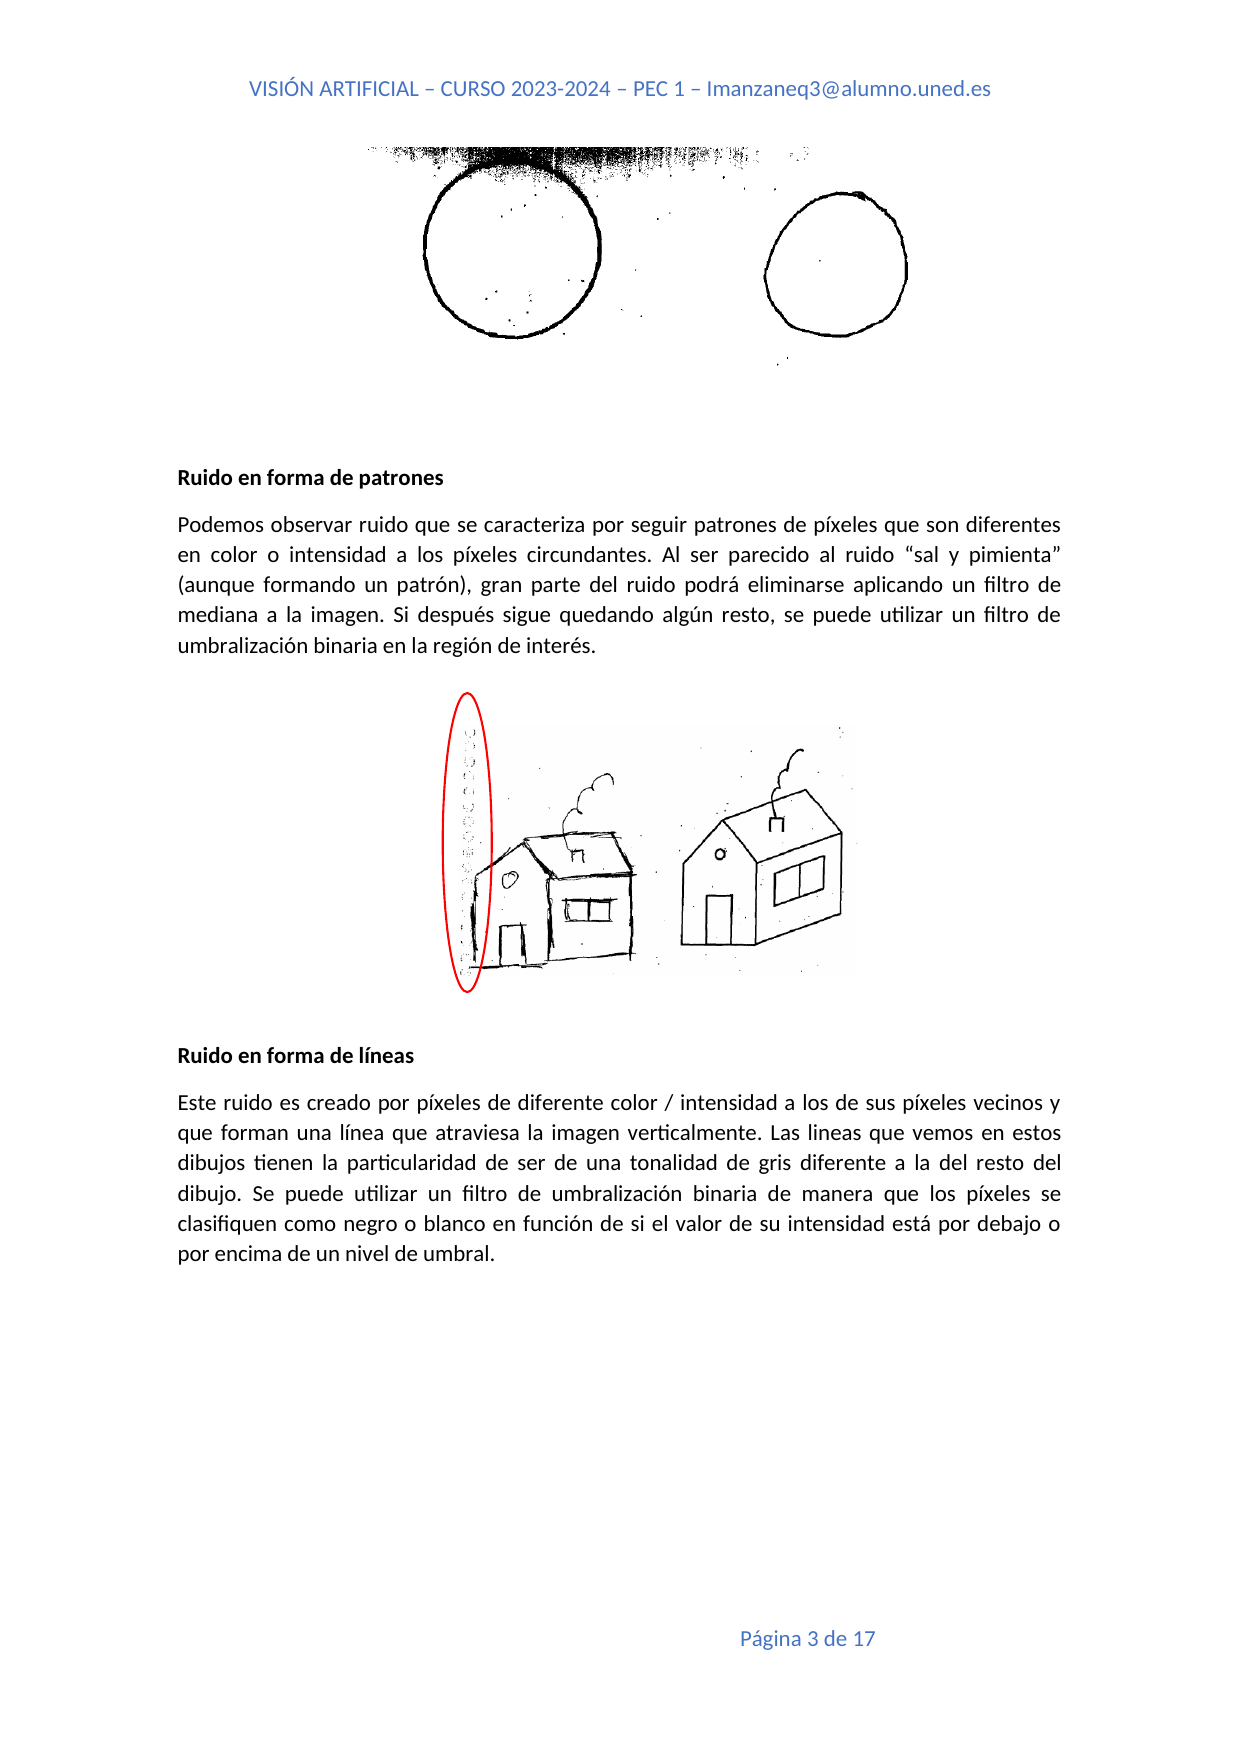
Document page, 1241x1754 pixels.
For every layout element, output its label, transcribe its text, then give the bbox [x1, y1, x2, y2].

text Este ruido es creado por píxeles de diferente color / intensidad a los de sus píxeles vecinos y que forman una línea que atraviesa la imagen verticalmente. Las lineas que vemos en estos dibujos tienen la particularidad de ser de una tonalidad de gris diferente a la del resto del dibujo. Se puede utilizar un filtro de umbralización binaria de manera que los píxeles se clasifiquen como negro o blanco en función de si el valor de su intensidad está por debajo o por encima de un nivel de umbral. [177, 1088, 1063, 1267]
text Ruido en forma de líneas [177, 1041, 1063, 1069]
picture [480, 724, 858, 976]
text Podemos observar ruido que se caracteriza por seguir patrones de píxeles que son diferentes en color o intensidad a los píxeles circundantes. Al ser parecido al ruido “sal y pimienta” (aunque formando un patrón), gran parte del ruido podrá eliminarse aplicando un filtro de mediana a la imagen. Si después sigue quedando algún resto, se puede utilizar un filtro de umbralización binaria en la región de interés. [177, 510, 1063, 659]
picture [368, 147, 948, 368]
text Ruido en forma de patrones [177, 463, 1063, 491]
picture [458, 724, 490, 976]
